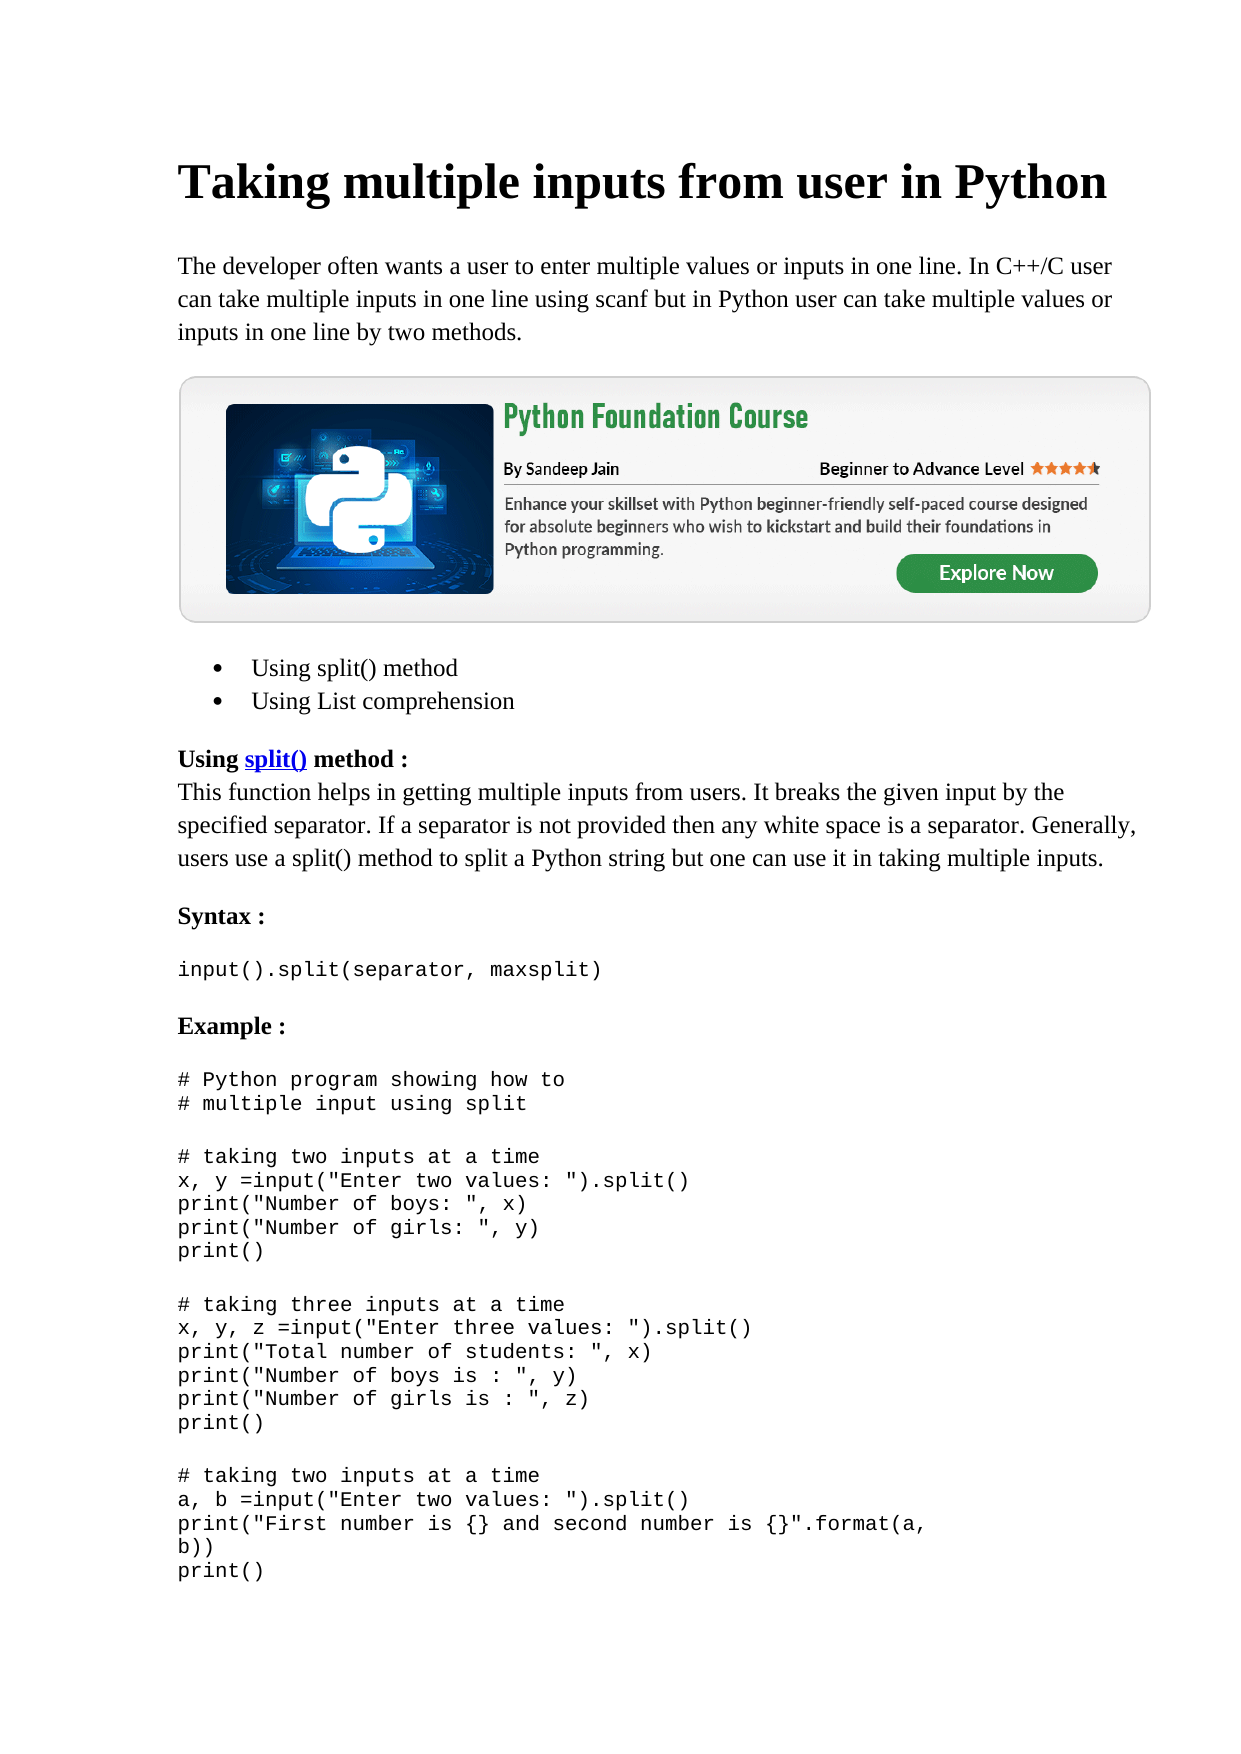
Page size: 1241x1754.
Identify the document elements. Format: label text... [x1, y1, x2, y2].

list Using split() method [213, 653, 1152, 681]
list Using List comprehension [213, 686, 1152, 714]
text Syntax : [177, 901, 1152, 929]
picture [177, 375, 1152, 624]
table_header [177, 1069, 960, 1613]
text input().split(separator, maxsplit) [177, 959, 1152, 982]
text Using split() method : This function helps in getting multiple inputs from users. It breaks the given input by the specified separator. If a separator is not provided then any white space is a separator. Generally, users use a split() method to split a Python string but one can use it in taking multiple inputs. [177, 744, 1152, 872]
text Example : [177, 1011, 1152, 1040]
subtitle Taking multiple inputs from user in Python [177, 152, 1152, 209]
text The developer often wants a user to enter multiple values or inputs in one line. In C++/C user can take multiple inputs in one line using scanf but in Python user can take multiple values or inputs in one line by two methods. [177, 251, 1152, 346]
